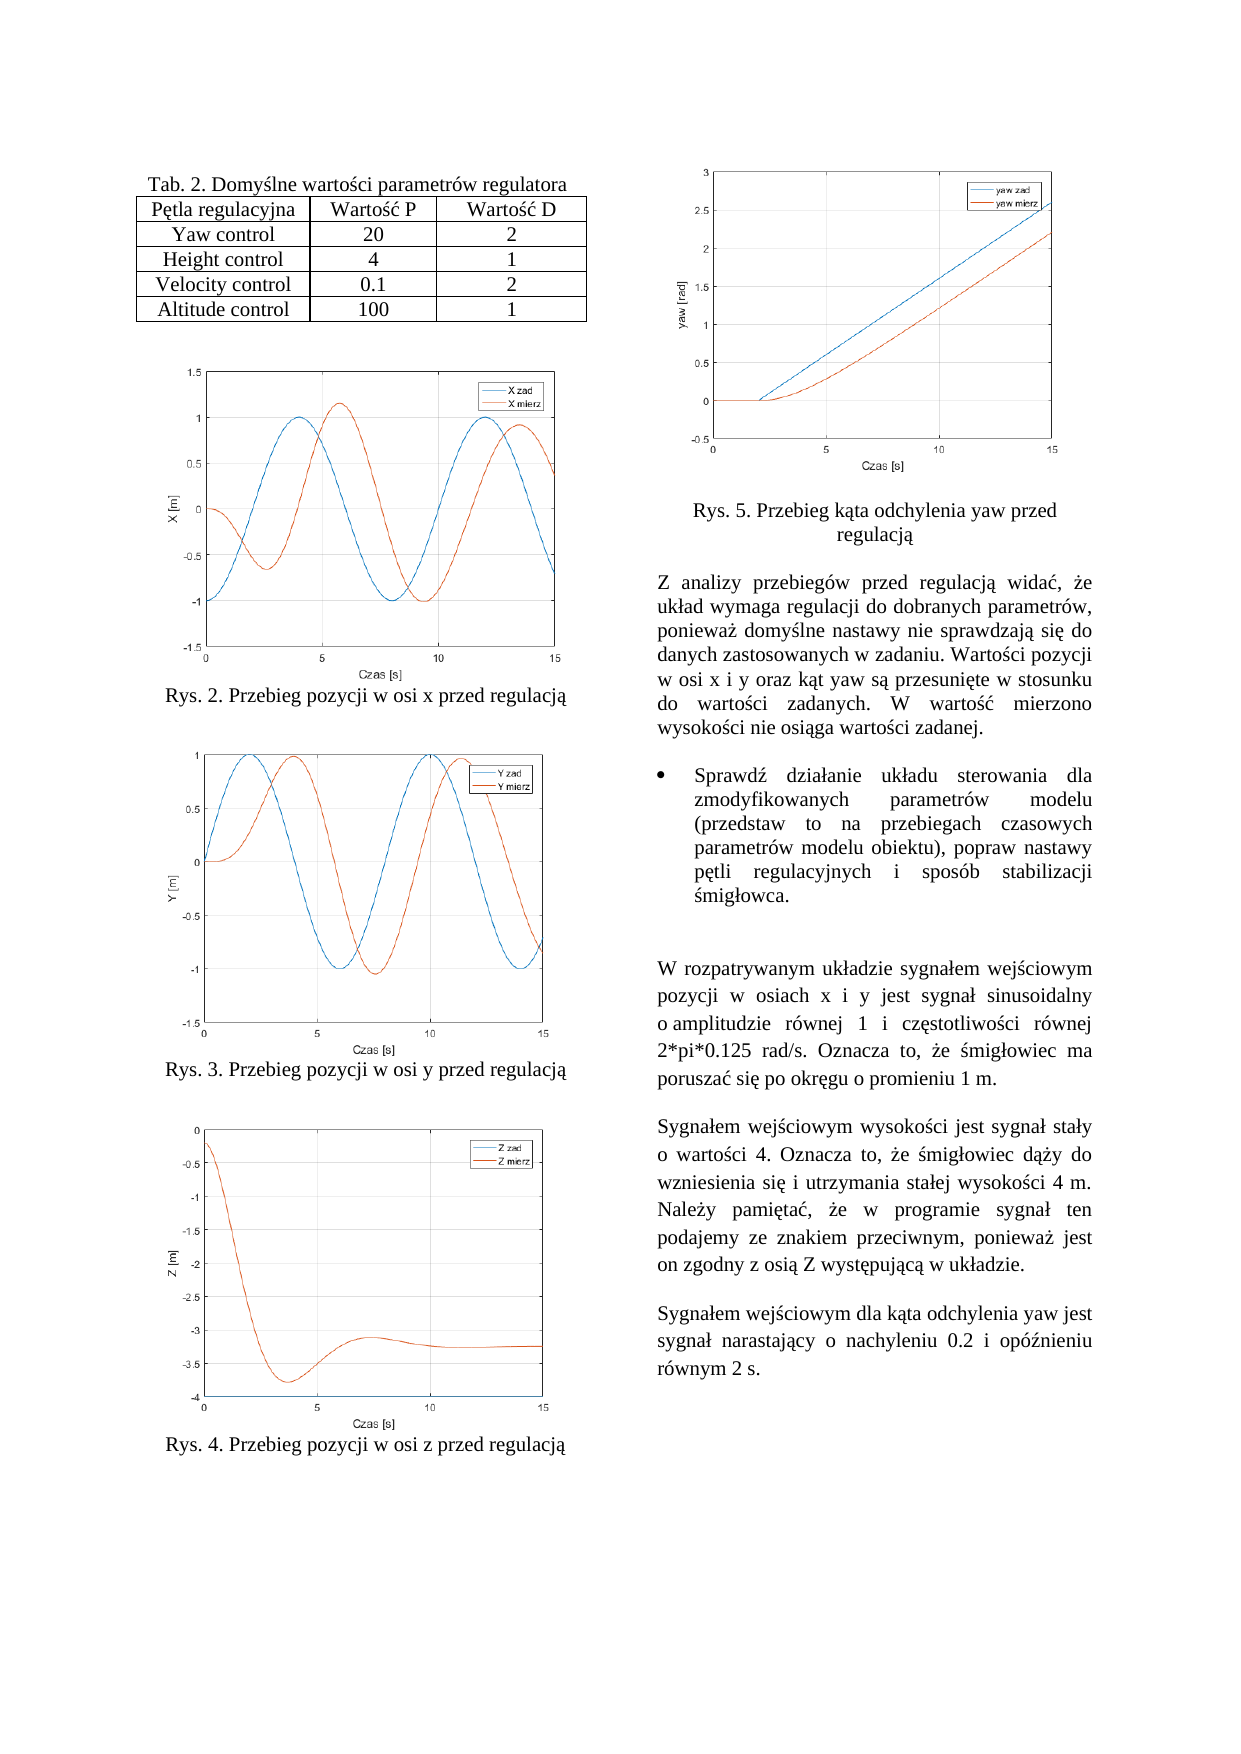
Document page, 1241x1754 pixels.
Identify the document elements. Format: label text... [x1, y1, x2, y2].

table_cell Velocity control [137, 272, 309, 296]
picture [147, 1105, 584, 1432]
table_cell 20 [311, 222, 436, 246]
text Sygnałem wejściowym wysokości jest sygnał stały o wartości 4. Oznacza to, że śmigłowiec dąży do wzniesienia się i utrzymania stałej wysokości 4 m. Należy pamiętać, że w programie sygnał ten podajemy ze znakiem przeciwnym, ponieważ jest on zgodny z osią Z występującą w układzie. [657, 1114, 1093, 1276]
text Sygnałem wejściowym dla kąta odchylenia yaw jest sygnał narastający o nachyleniu 0.2 i opóźnieniu równym 2 s. [657, 1301, 1093, 1380]
table_header Pętla regulacyjna [137, 197, 309, 221]
text Z analizy przebiegów przed regulacją widać, że układ wymaga regulacji do dobranych parametrów, ponieważ domyślne nastawy nie sprawdzają się do danych zastosowanych w zadaniu. Wartości pozycji w osi x i y oraz kąt yaw są przesunięte w stosunku do wartości zadanych. W wartość mierzono wysokości nie osiąga wartości zadanej. [657, 570, 1093, 739]
text Rys. 5. Przebieg kąta odchylenia yaw przed regulacją [657, 498, 1093, 546]
table_cell Height control [137, 247, 309, 271]
picture [657, 147, 1093, 474]
table_cell 1 [437, 297, 586, 321]
picture [147, 346, 597, 683]
text Tab. 2. Domyślne wartości parametrów regulatora [148, 172, 583, 196]
text W rozpatrywanym układzie sygnałem wejściowym pozycji w osiach x i y jest sygnał sinusoidalny o amplitudzie równej 1 i częstotliwości równej 2*pi*0.125 rad/s. Oznacza to, że śmigłowiec ma poruszać się po okręgu o promieniu 1 m. [657, 956, 1093, 1090]
table_header Wartość P [311, 197, 436, 221]
table_header Wartość D [437, 197, 586, 221]
text Rys. 4. Przebieg pozycji w osi z przed regulacją [148, 1432, 583, 1456]
table_cell Yaw control [137, 222, 309, 246]
table_cell 0.1 [311, 272, 436, 296]
picture [147, 731, 584, 1058]
table_cell 2 [437, 272, 586, 296]
table_cell Altitude control [137, 297, 309, 321]
table_cell 100 [311, 297, 436, 321]
text Rys. 3. Przebieg pozycji w osi y przed regulacją [148, 1058, 583, 1081]
text Rys. 2. Przebieg pozycji w osi x przed regulacją [148, 683, 583, 707]
table_cell 4 [311, 247, 436, 271]
list Sprawdź działanie układu sterowania dla zmodyfikowanych parametrów modelu (przedstaw to na przebiegach czasowych parametrów modelu obiektu), popraw nastawy pętli regulacyjnych i sposób stabilizacji śmigłowca. [657, 763, 1093, 907]
table_cell 1 [437, 247, 586, 271]
table_cell 2 [437, 222, 586, 246]
